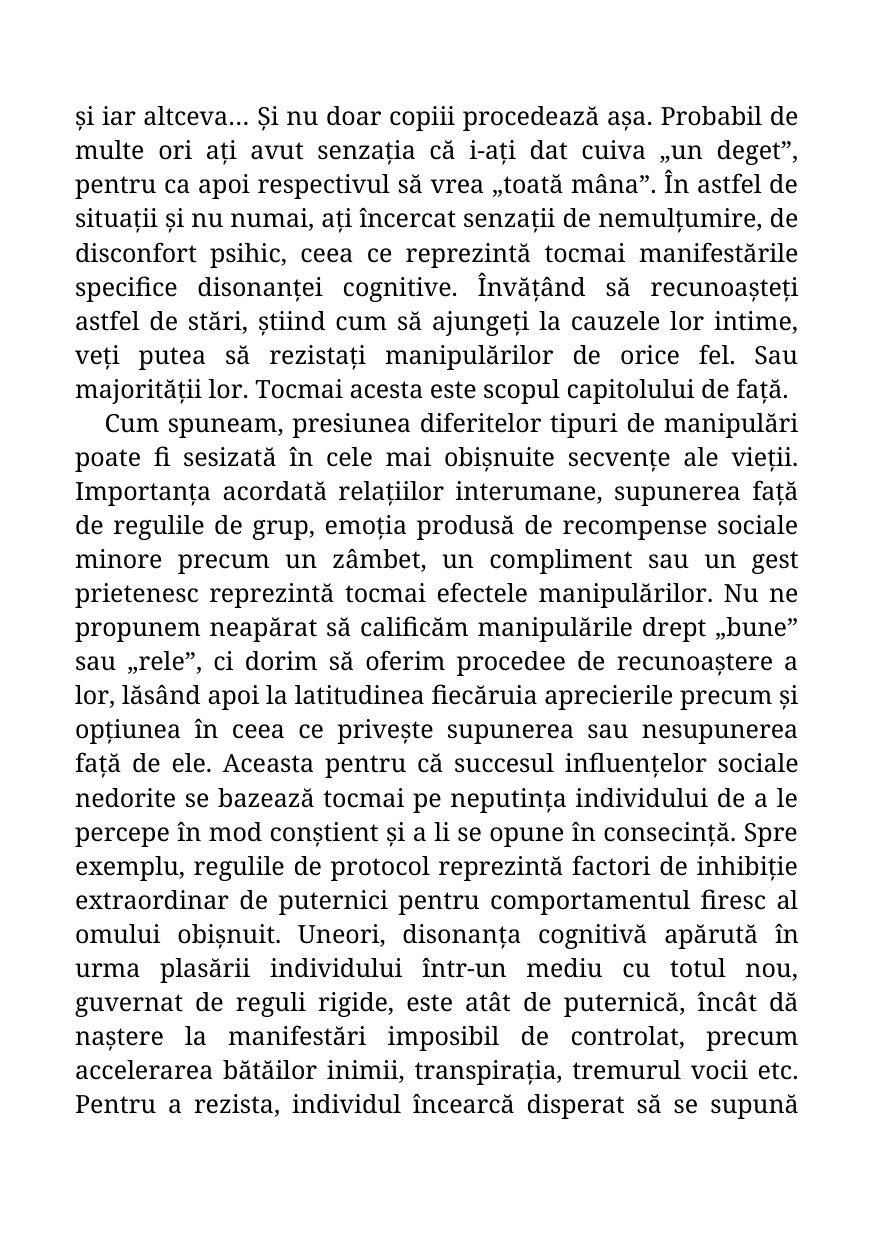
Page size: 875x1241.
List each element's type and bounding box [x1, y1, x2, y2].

text [75, 406, 799, 1121]
text [75, 99, 799, 406]
